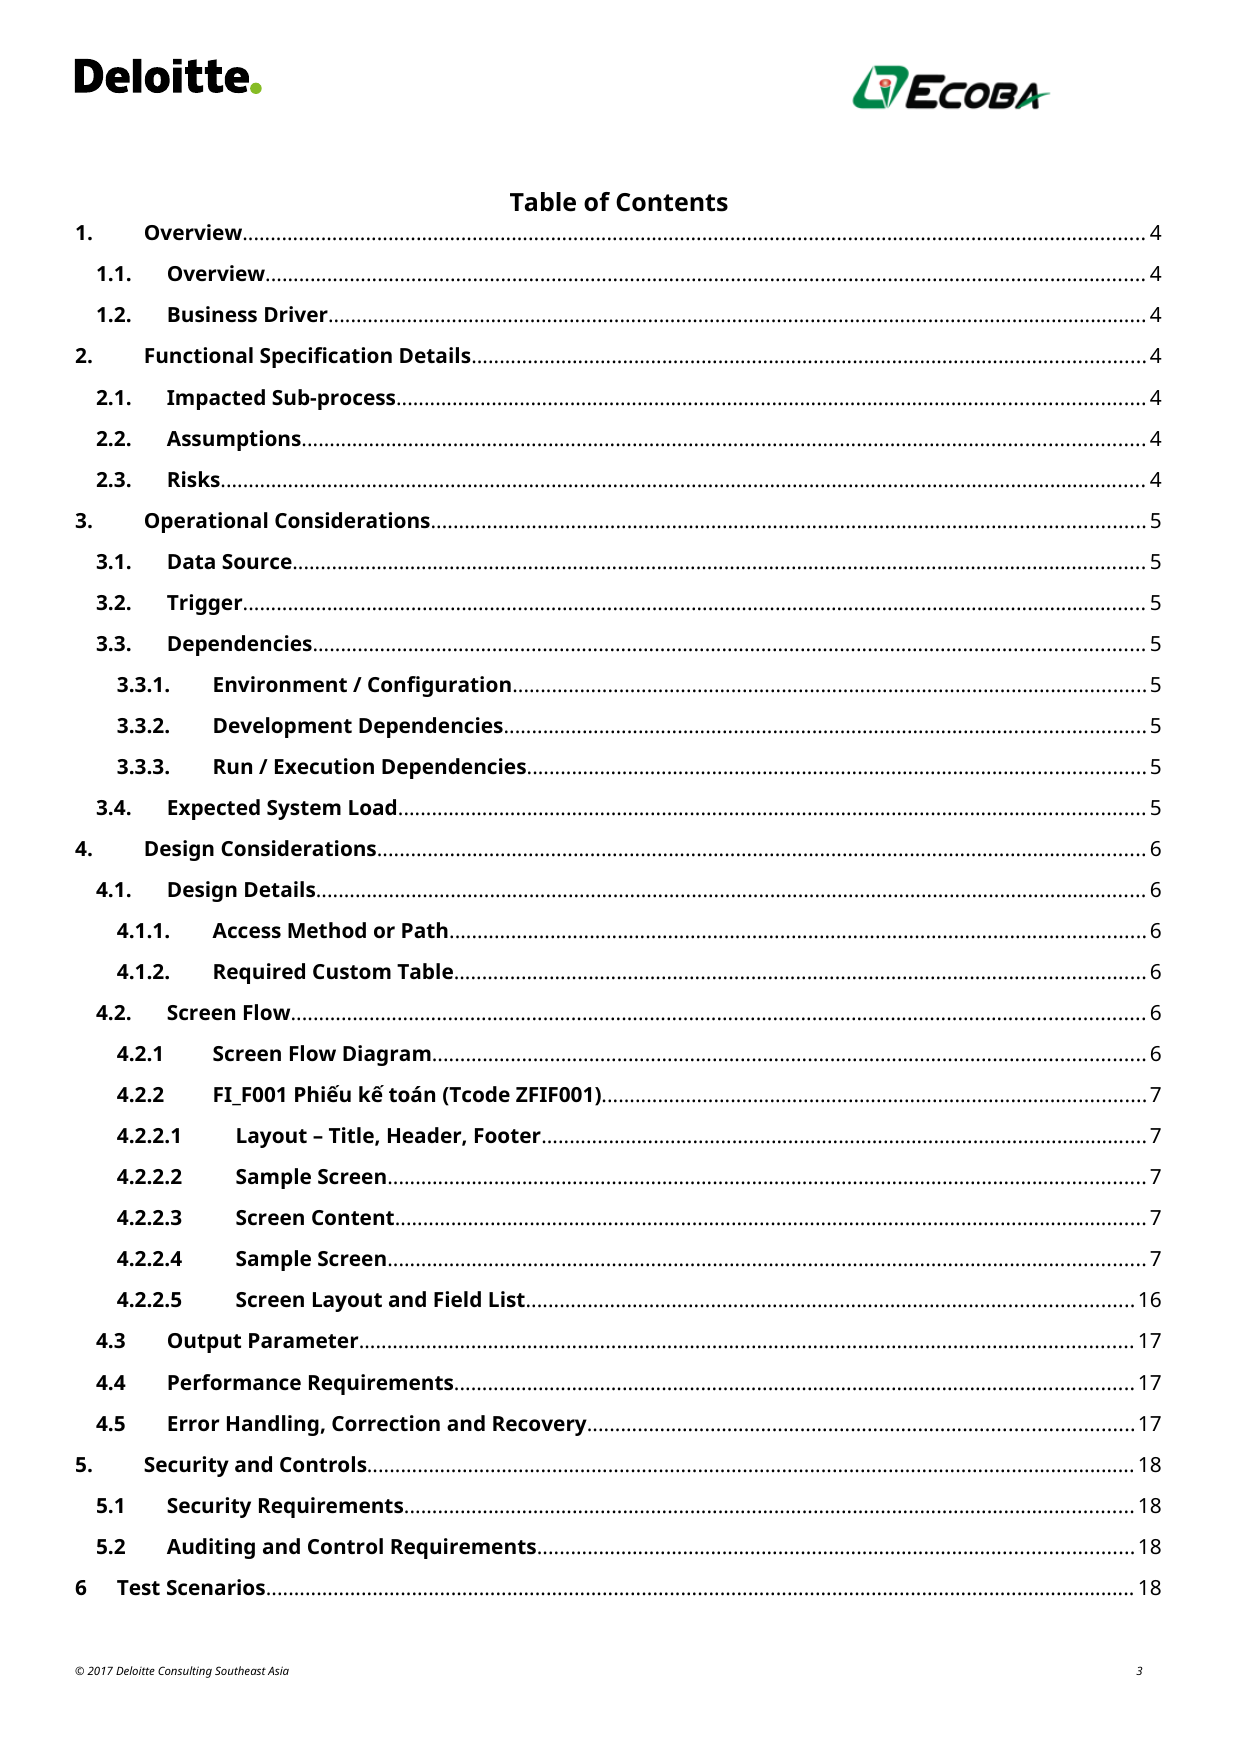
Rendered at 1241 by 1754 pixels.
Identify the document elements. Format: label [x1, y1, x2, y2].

picture [849, 58, 1051, 117]
